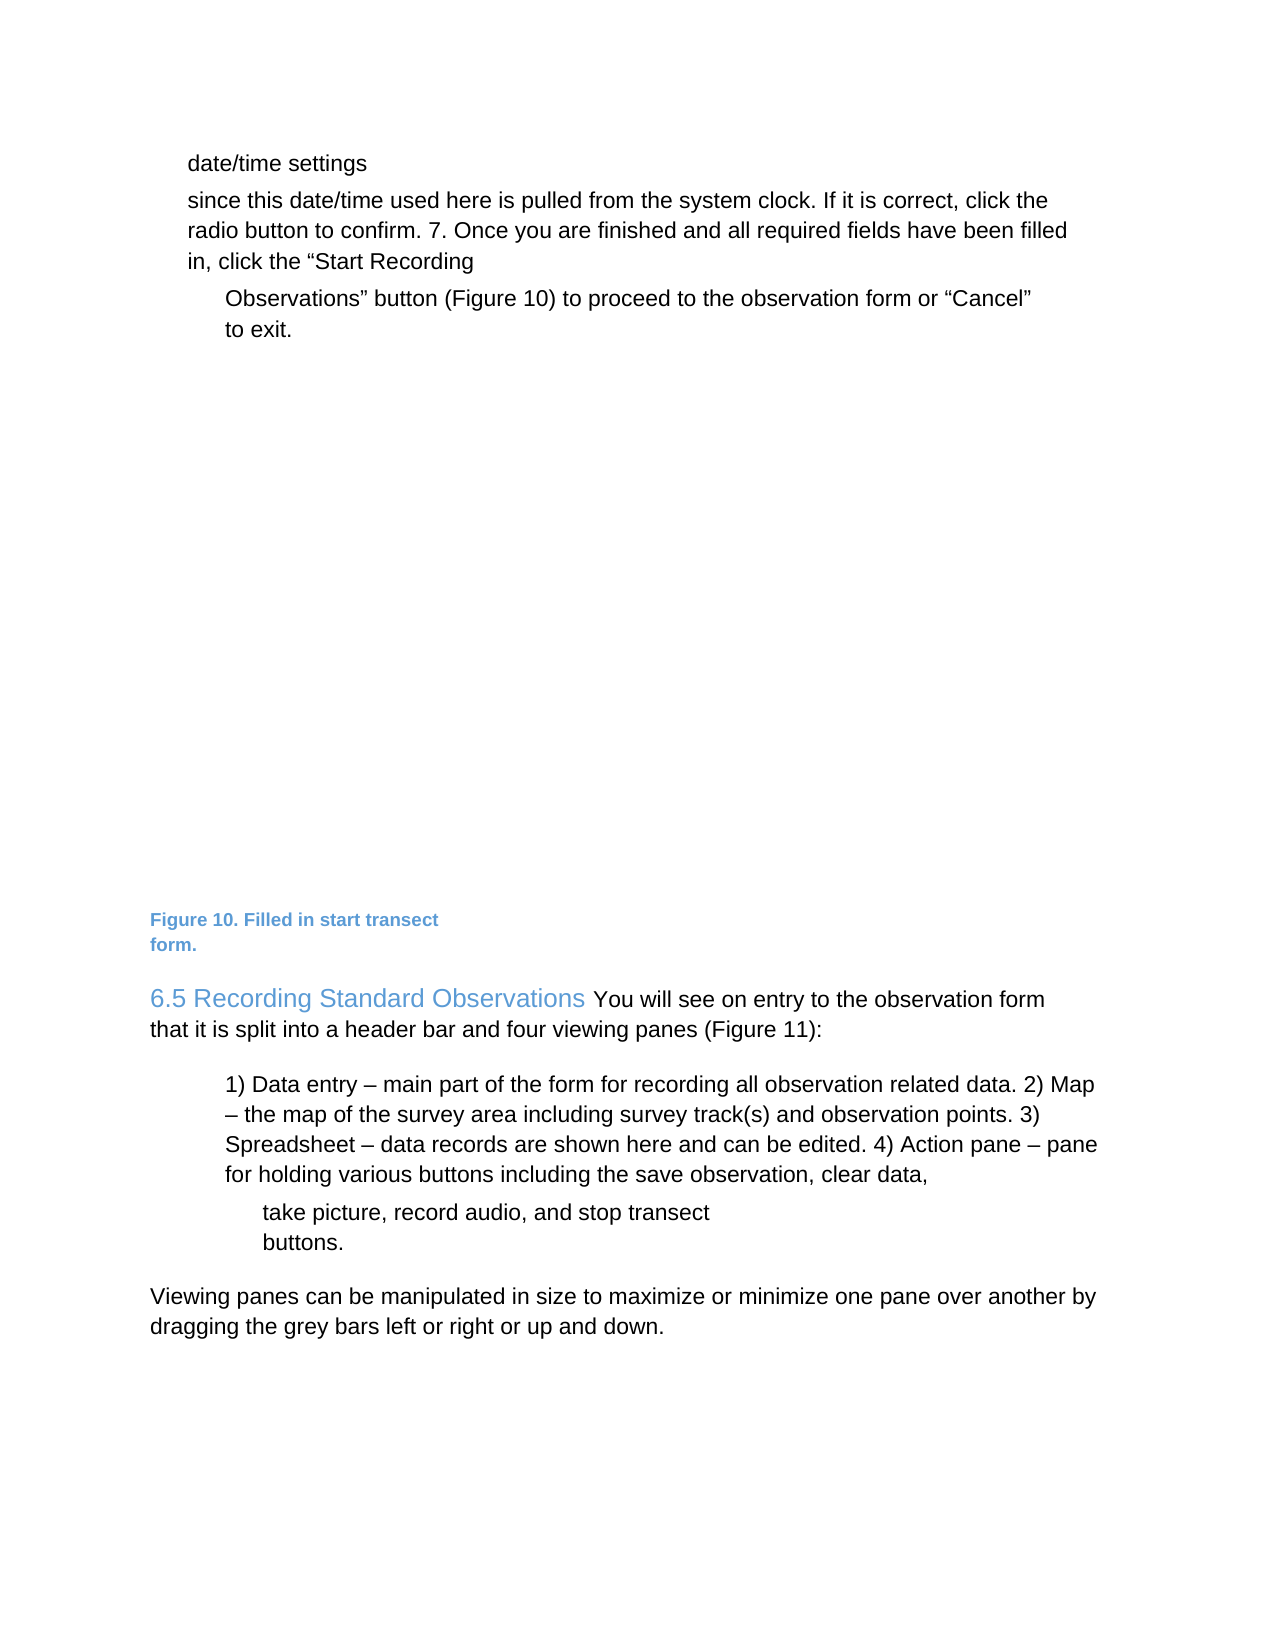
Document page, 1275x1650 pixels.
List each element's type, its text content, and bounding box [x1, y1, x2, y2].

text 1) Data entry – main part of the form for recording all observation related data. 2) Map – the map of the survey area including survey track(s) and observation points. 3) Spreadsheet – data records are shown here and can be edited. 4) Action pane – pane for holding various buttons including the save observation, clear data, [225, 1071, 1098, 1188]
text Viewing panes can be manipulated in size to maximize or minimize one pane over another by dragging the grey bars left or right or up and down. [150, 1283, 1103, 1339]
text Figure 10. Filled in start transect form. [150, 909, 447, 955]
text take picture, record audio, and stop transect buttons. [262, 1198, 761, 1255]
text Observations” button (Figure 10) to proceed to the observation form or “Cancel” to exit. [225, 285, 1048, 342]
text since this date/time used here is pulled from the system clock. If it is correct, click the radio button to confirm. 7. Once you are finished and all required fields have been filled in, click the “Start Recording [187, 187, 1074, 274]
text 6.5 Recording Standard Observations You will see on entry to the observation form that it is split into a header bar and four viewing panes (Figure 11): [150, 983, 1084, 1043]
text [187, 150, 1124, 176]
